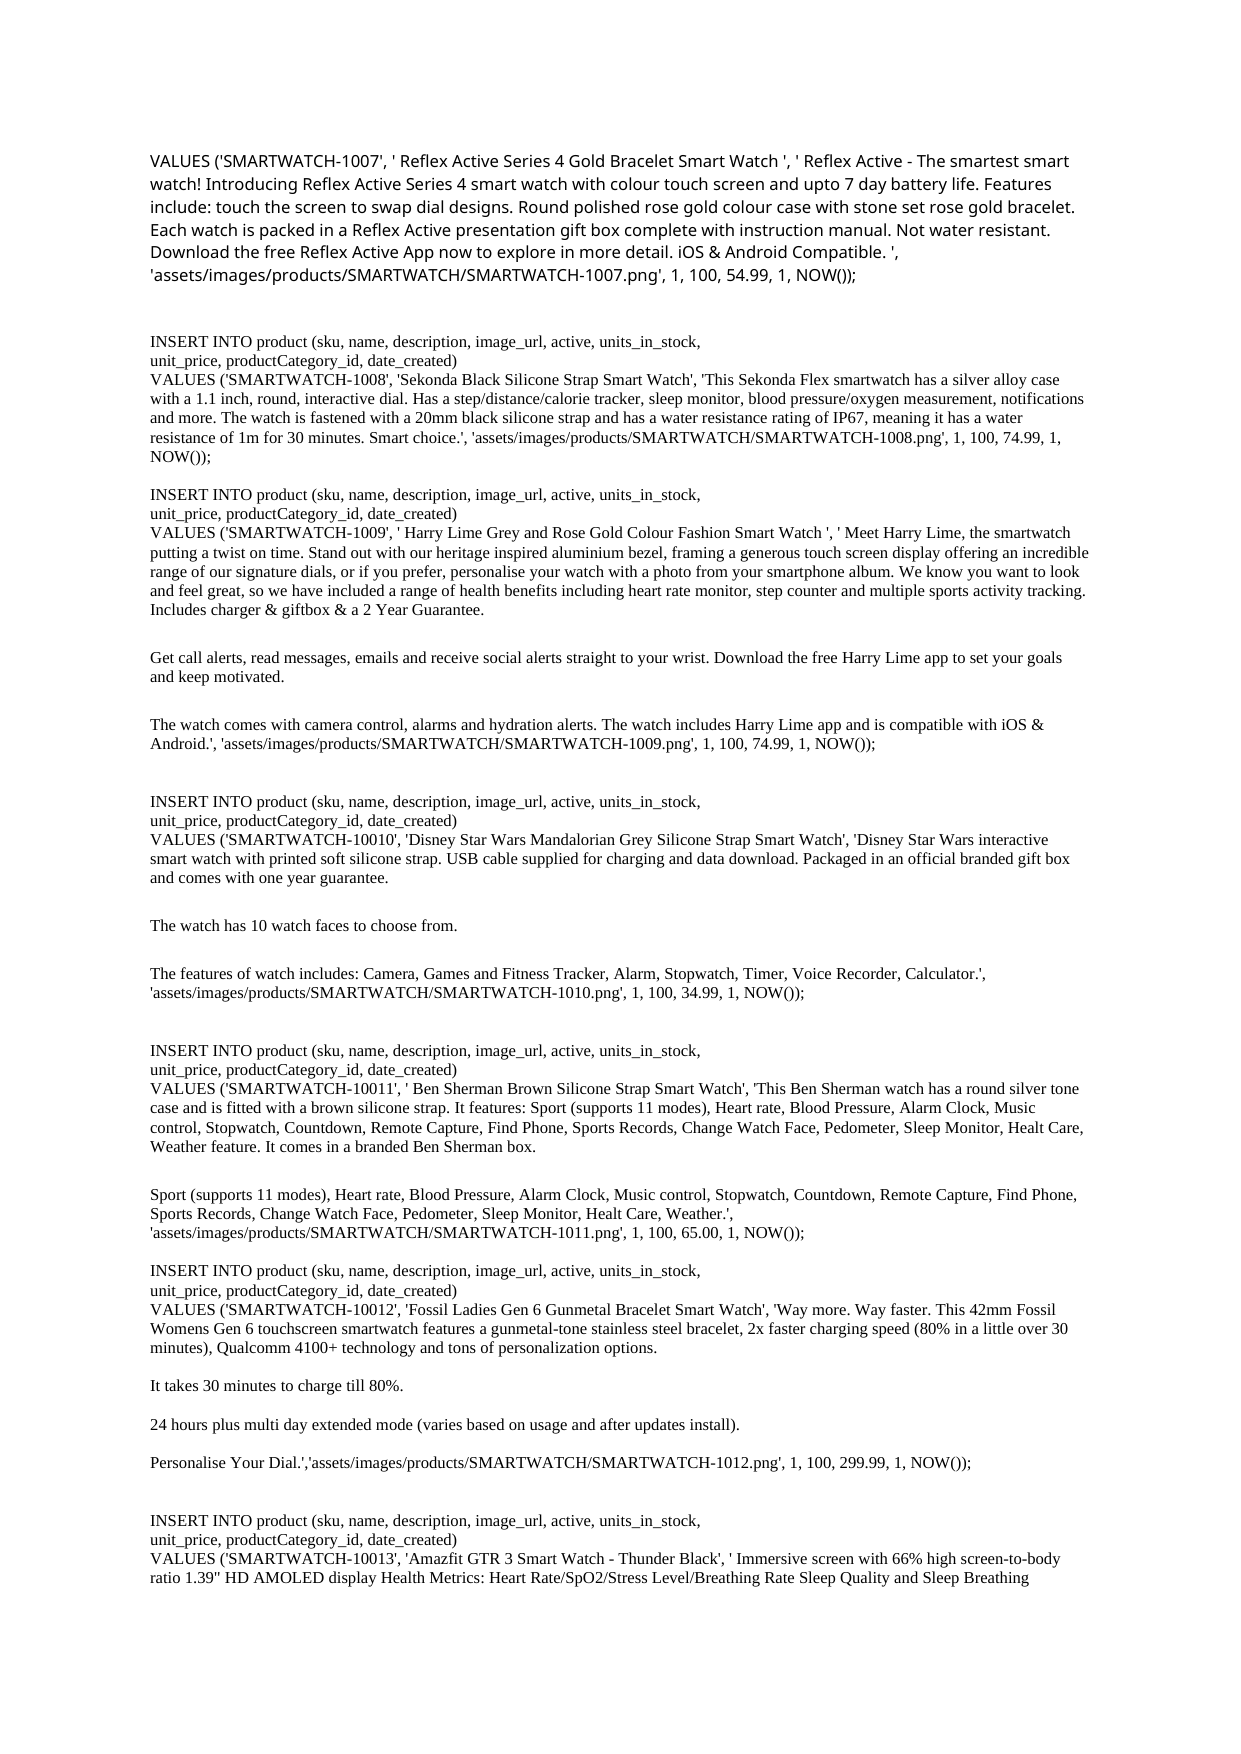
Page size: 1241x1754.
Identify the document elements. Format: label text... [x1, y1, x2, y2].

text Personalise Your Dial.','assets/images/products/SMARTWATCH/SMARTWATCH-1012.png', 1, 100, 299.99, 1, NOW()); [150, 1453, 1090, 1472]
text INSERT INTO product (sku, name, description, image_url, active, units_in_stock, [150, 1510, 1090, 1529]
text INSERT INTO product (sku, name, description, image_url, active, units_in_stock, [150, 485, 1090, 504]
text The watch comes with camera control, alarms and hydration alerts. The watch includes Harry Lime app and is compatible with iOS & Android.', 'assets/images/products/SMARTWATCH/SMARTWATCH-1009.png', 1, 100, 74.99, 1, NOW()); [150, 715, 1090, 753]
text Get call alerts, read messages, emails and receive social alerts straight to your wrist. Download the free Harry Lime app to set your goals and keep motivated. [150, 648, 1090, 686]
text INSERT INTO product (sku, name, description, image_url, active, units_in_stock, [150, 332, 1090, 351]
text unit_price, productCategory_id, date_created) [150, 1529, 1090, 1549]
text INSERT INTO product (sku, name, description, image_url, active, units_in_stock, [150, 1041, 1090, 1060]
text VALUES ('SMARTWATCH-10011', ' Ben Sherman Brown Silicone Strap Smart Watch', 'This Ben Sherman watch has a round silver tone case and is fitted with a brown silicone strap. It features: Sport (supports 11 modes), Heart rate, Blood Pressure, Alarm Clock, Music control, Stopwatch, Countdown, Remote Capture, Find Phone, Sports Records, Change Watch Face, Pedometer, Sleep Monitor, Healt Care, Weather feature. It comes in a branded Ben Sherman box. [150, 1079, 1090, 1156]
text VALUES ('SMARTWATCH-10012', 'Fossil Ladies Gen 6 Gunmetal Bracelet Smart Watch', 'Way more. Way faster. This 42mm Fossil Womens Gen 6 touchscreen smartwatch features a gunmetal-tone stainless steel bracelet, 2x faster charging speed (80% in a little over 30 minutes), Qualcomm 4100+ technology and tons of personalization options. [150, 1299, 1090, 1357]
text The watch has 10 watch faces to choose from. [150, 916, 1090, 935]
text unit_price, productCategory_id, date_created) [150, 504, 1090, 523]
text unit_price, productCategory_id, date_created) [150, 1280, 1090, 1299]
text VALUES ('SMARTWATCH-10010', 'Disney Star Wars Mandalorian Grey Silicone Strap Smart Watch', 'Disney Star Wars interactive smart watch with printed soft silicone strap. USB cable supplied for charging and data download. Packaged in an official branded gift box and comes with one year guarantee. [150, 830, 1090, 887]
text VALUES ('SMARTWATCH-1008', 'Sekonda Black Silicone Strap Smart Watch', 'This Sekonda Flex smartwatch has a silver alloy case with a 1.1 inch, round, interactive dial. Has a step/distance/calorie tracker, sleep monitor, blood pressure/oxygen measurement, notifications and more. The watch is fastened with a 20mm black silicone strap and has a water resistance rating of IP67, meaning it has a water resistance of 1m for 30 minutes. Smart choice.', 'assets/images/products/SMARTWATCH/SMARTWATCH-1008.png', 1, 100, 74.99, 1, NOW()); [150, 370, 1090, 466]
text unit_price, productCategory_id, date_created) [150, 1060, 1090, 1079]
text The features of watch includes: Camera, Games and Fitness Tracker, Alarm, Stopwatch, Timer, Voice Recorder, Calculator.', 'assets/images/products/SMARTWATCH/SMARTWATCH-1010.png', 1, 100, 34.99, 1, NOW()); [150, 964, 1090, 1002]
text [150, 1549, 1090, 1587]
text 24 hours plus multi day extended mode (varies based on usage and after updates install). [150, 1414, 1090, 1434]
text unit_price, productCategory_id, date_created) [150, 351, 1090, 370]
text VALUES ('SMARTWATCH-1007', ' Reflex Active Series 4 Gold Bracelet Smart Watch ', ' Reflex Active - The smartest smart watch! Introducing Reflex Active Series 4 smart watch with colour touch screen and upto 7 day battery life. Features include: touch the screen to swap dial designs. Round polished rose gold colour case with stone set rose gold bracelet. Each watch is packed in a Reflex Active presentation gift box complete with instruction manual. Not water resistant. Download the free Reflex Active App now to explore in more detail. iOS & Android Compatible. ', 'assets/images/products/SMARTWATCH/SMARTWATCH-1007.png', 1, 100, 54.99, 1, NOW()); [150, 150, 1090, 286]
text Sport (supports 11 modes), Heart rate, Blood Pressure, Alarm Clock, Music control, Stopwatch, Countdown, Remote Capture, Find Phone, Sports Records, Change Watch Face, Pedometer, Sleep Monitor, Healt Care, Weather.', 'assets/images/products/SMARTWATCH/SMARTWATCH-1011.png', 1, 100, 65.00, 1, NOW()); [150, 1184, 1090, 1242]
text INSERT INTO product (sku, name, description, image_url, active, units_in_stock, [150, 1261, 1090, 1280]
text unit_price, productCategory_id, date_created) [150, 811, 1090, 830]
text VALUES ('SMARTWATCH-1009', ' Harry Lime Grey and Rose Gold Colour Fashion Smart Watch ', ' Meet Harry Lime, the smartwatch putting a twist on time. Stand out with our heritage inspired aluminium bezel, framing a generous touch screen display offering an incredible range of our signature dials, or if you prefer, personalise your watch with a photo from your smartphone album. We know you want to look and feel great, so we have included a range of health benefits including heart rate monitor, step counter and multiple sports activity tracking. Includes charger & giftbox & a 2 Year Guarantee. [150, 523, 1090, 619]
text INSERT INTO product (sku, name, description, image_url, active, units_in_stock, [150, 792, 1090, 811]
text It takes 30 minutes to charge till 80%. [150, 1376, 1090, 1395]
